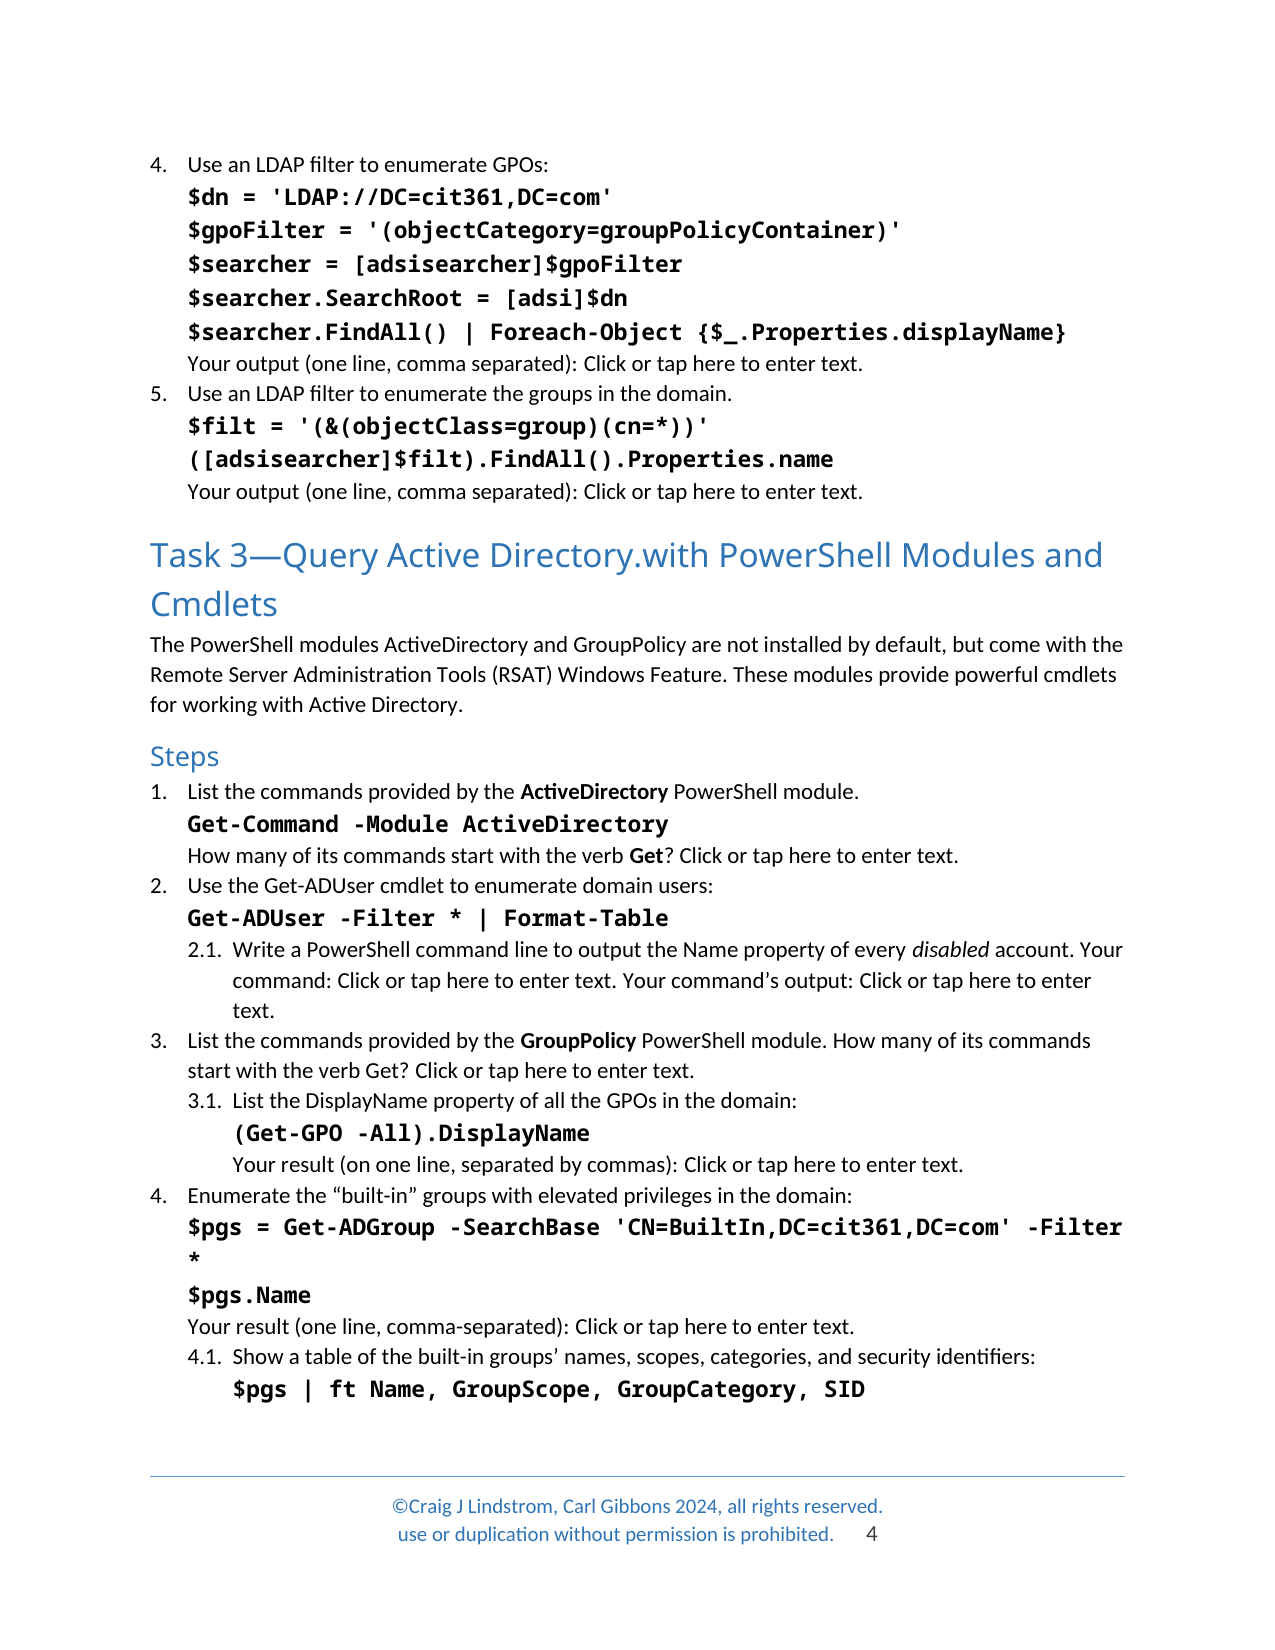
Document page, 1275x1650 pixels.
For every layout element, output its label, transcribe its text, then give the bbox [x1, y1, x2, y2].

subtitle Steps [150, 737, 1125, 774]
list Write a PowerShell command line to output the Name property of every disabled account. Your command: Your command’s output: [187, 936, 1125, 1024]
list List the DisplayName property of all the GPOs in the domain: (Get-GPO -All).DisplayName Your result (on one line, separated by commas): [187, 1087, 1125, 1178]
subtitle Task 3—Query Active Directory.with PowerShell Modules and Cmdlets [150, 532, 1125, 626]
list Use an LDAP filter to enumerate the groups in the domain. $filt = '(&(objectClass=group)(cn=*))' ([adsisearcher]$filt).FindAll().Properties.name Your output (one line, comma separated): [150, 379, 1125, 505]
list List the commands provided by the GroupPolicy PowerShell module. How many of its commands start with the verb Get? [150, 1026, 1125, 1084]
list List the commands provided by the ActiveDirectory PowerShell module. Get-Command -Module ActiveDirectory How many of its commands start with the verb Get? [150, 777, 1125, 869]
list Use the Get-ADUser cmdlet to enumerate domain users: Get-ADUser -Filter * | Format-Table [150, 871, 1125, 933]
list Show a table of the built-in groups’ names, scopes, categories, and security identifiers: $pgs | ft Name, GroupScope, GroupCategory, SID [187, 1342, 1125, 1404]
list Use an LDAP filter to enumerate GPOs: $dn = 'LDAP://DC=cit361,DC=com' $gpoFilter = '(objectCategory=groupPolicyContainer)' $searcher = [adsisearcher]$gpoFilter $searcher.SearchRoot = [adsi]$dn $searcher.FindAll() | Foreach-Object {$_.Properties.displayName} Your output (one line, comma separated): [150, 150, 1125, 377]
text The PowerShell modules ActiveDirectory and GroupPolicy are not installed by default, but come with the Remote Server Administration Tools (RSAT) Windows Feature. These modules provide powerful cmdlets for working with Active Directory. [150, 630, 1125, 718]
